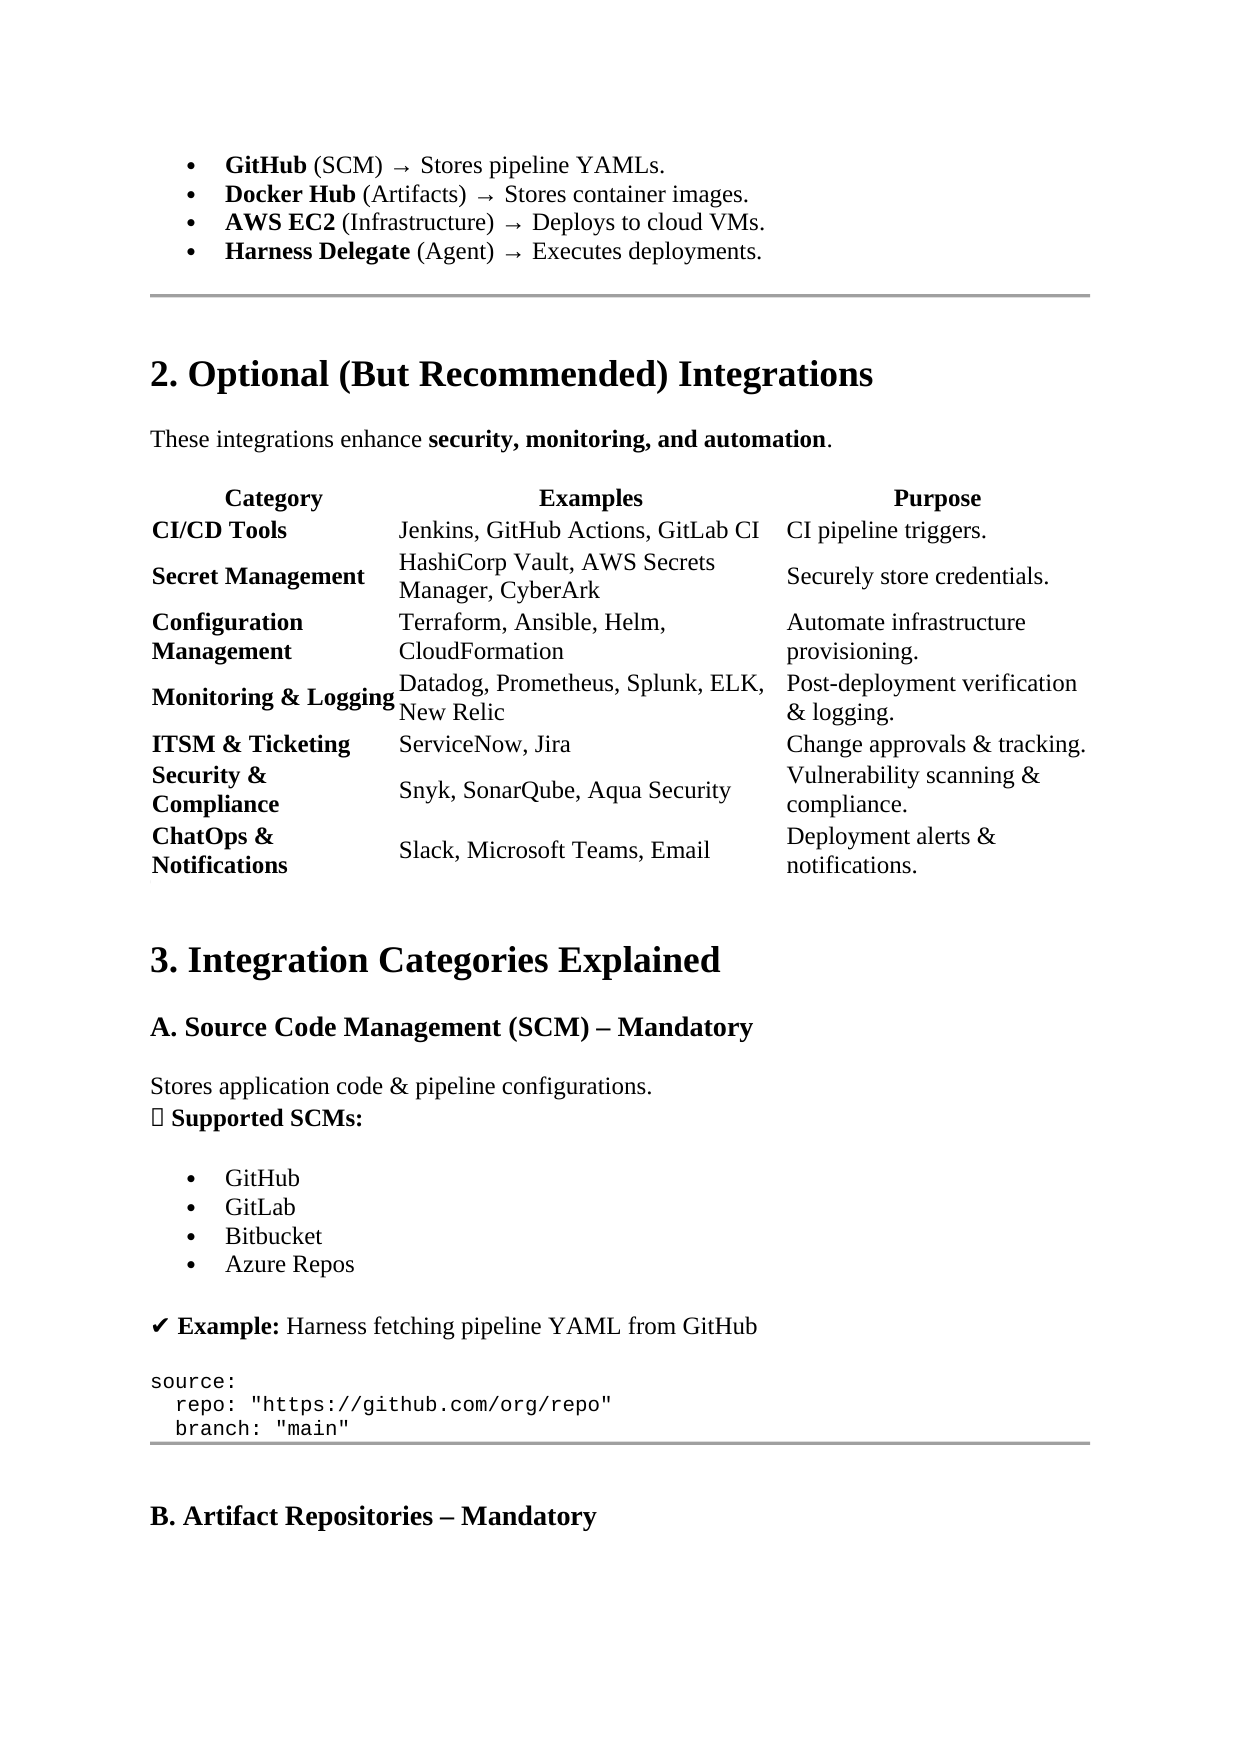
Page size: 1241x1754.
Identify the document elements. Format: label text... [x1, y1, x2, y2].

table_cell Datadog, Prometheus, Splunk, ELK, New Relic [397, 667, 785, 727]
table_cell Snyk, SonarQube, Aqua Security [397, 759, 785, 820]
table_cell Secret Management [150, 545, 397, 606]
text 3. Integration Categories Explained [150, 937, 1090, 981]
table_cell ITSM & Ticketing [150, 727, 397, 759]
table_cell ServiceNow, Jira [397, 727, 785, 759]
table_cell Deployment alerts & notifications. [785, 820, 1090, 880]
text These integrations enhance security, monitoring, and automation. [150, 424, 1090, 452]
list GitHub (SCM) → Stores pipeline YAMLs. [187, 150, 1090, 179]
list Azure Repos [187, 1249, 1090, 1278]
table_cell HashiCorp Vault, AWS Secrets Manager, CyberArk [397, 545, 785, 606]
list GitHub [187, 1163, 1090, 1192]
text ✔ Example: Harness fetching pipeline YAML from GitHub [150, 1307, 1090, 1342]
text B. Artifact Repositories – Mandatory [150, 1499, 1090, 1531]
list GitLab [187, 1192, 1090, 1221]
table_header Examples [397, 482, 785, 513]
table_cell Jenkins, GitHub Actions, GitLab CI [397, 514, 785, 545]
text 2. Optional (But Recommended) Integrations [150, 351, 1090, 394]
table_header Purpose [785, 482, 1090, 513]
table_cell CI/CD Tools [150, 514, 397, 545]
list Bitbucket [187, 1221, 1090, 1249]
table_cell Vulnerability scanning & compliance. [785, 759, 1090, 820]
text branch: "main" [150, 1418, 1090, 1441]
table_cell Automate infrastructure provisioning. [785, 606, 1090, 667]
text source: [150, 1371, 1090, 1394]
table_cell ChatOps & Notifications [150, 820, 397, 880]
text Stores application code & pipeline configurations. ✅ Supported SCMs: [150, 1071, 1090, 1134]
list Docker Hub (Artifacts) → Stores container images. [187, 179, 1090, 207]
table_cell Monitoring & Logging [150, 667, 397, 727]
table_header Category [150, 482, 397, 513]
table_cell Securely store credentials. [785, 545, 1090, 606]
table_cell Terraform, Ansible, Helm, CloudFormation [397, 606, 785, 667]
table_cell Security & Compliance [150, 759, 397, 820]
text repo: "https://github.com/org/repo" [150, 1394, 1090, 1418]
table_cell Configuration Management [150, 606, 397, 667]
text A. Source Code Management (SCM) – Mandatory [150, 1010, 1090, 1042]
table_cell Change approvals & tracking. [785, 727, 1090, 759]
table_cell CI pipeline triggers. [785, 514, 1090, 545]
list AWS EC2 (Infrastructure) → Deploys to cloud VMs. [187, 207, 1090, 236]
table_cell Slack, Microsoft Teams, Email [397, 820, 785, 880]
table_cell Post-deployment verification & logging. [785, 667, 1090, 727]
list Harness Delegate (Agent) → Executes deployments. [187, 236, 1090, 265]
